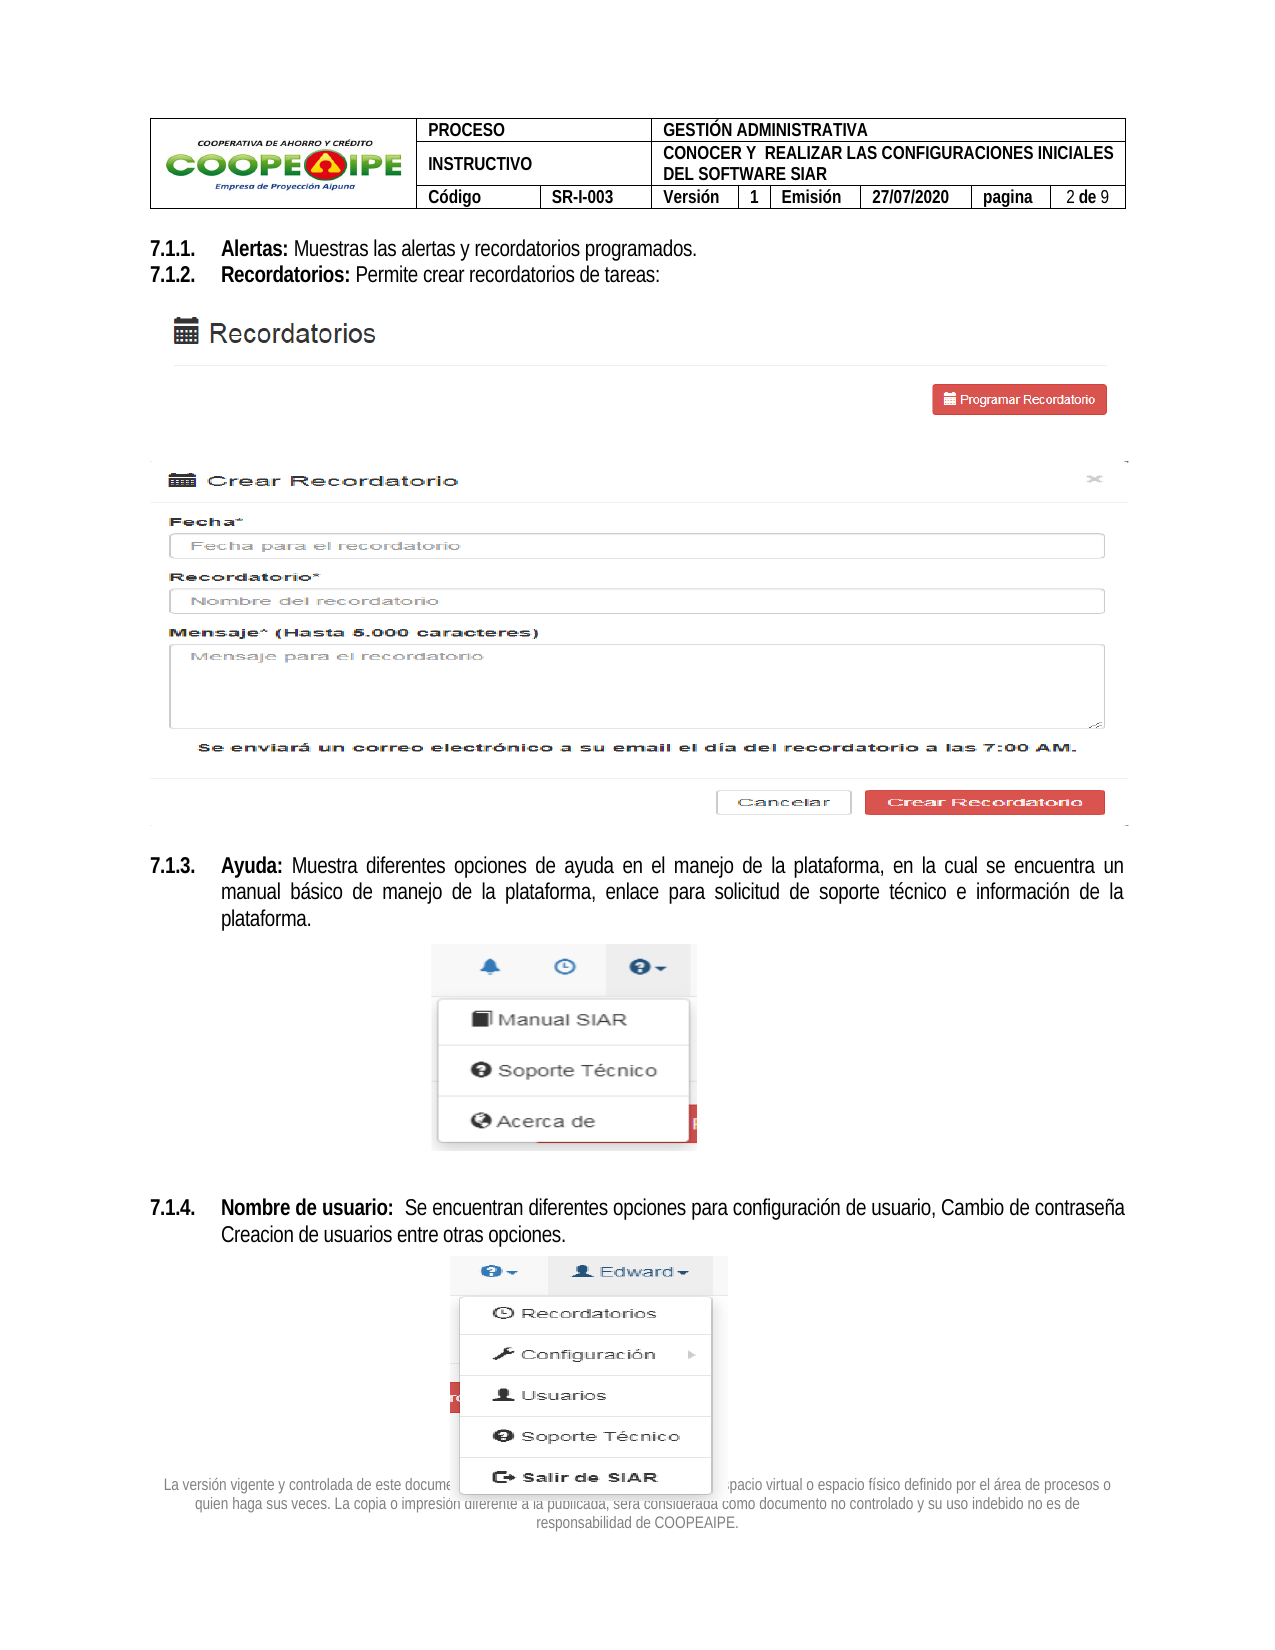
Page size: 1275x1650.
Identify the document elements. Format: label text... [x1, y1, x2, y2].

list Nombre de usuario: Se encuentran diferentes opciones para configuración de usuario, Cambio de contraseña Creacion de usuarios entre otras opciones. [150, 1194, 1125, 1247]
list Ayuda: Muestra diferentes opciones de ayuda en el manejo de la plataforma, en la cual se encuentra un manual básico de manejo de la plataforma, enlace para solicitud de soporte técnico e información de la plataforma. [150, 852, 1125, 931]
picture [431, 944, 697, 1151]
picture [161, 133, 406, 193]
picture [150, 461, 1129, 826]
picture [450, 1256, 729, 1501]
list Recordatorios: Permite crear recordatorios de tareas: [150, 261, 1125, 288]
picture [152, 300, 1128, 434]
list Alertas: Muestras las alertas y recordatorios programados. [150, 235, 1125, 261]
